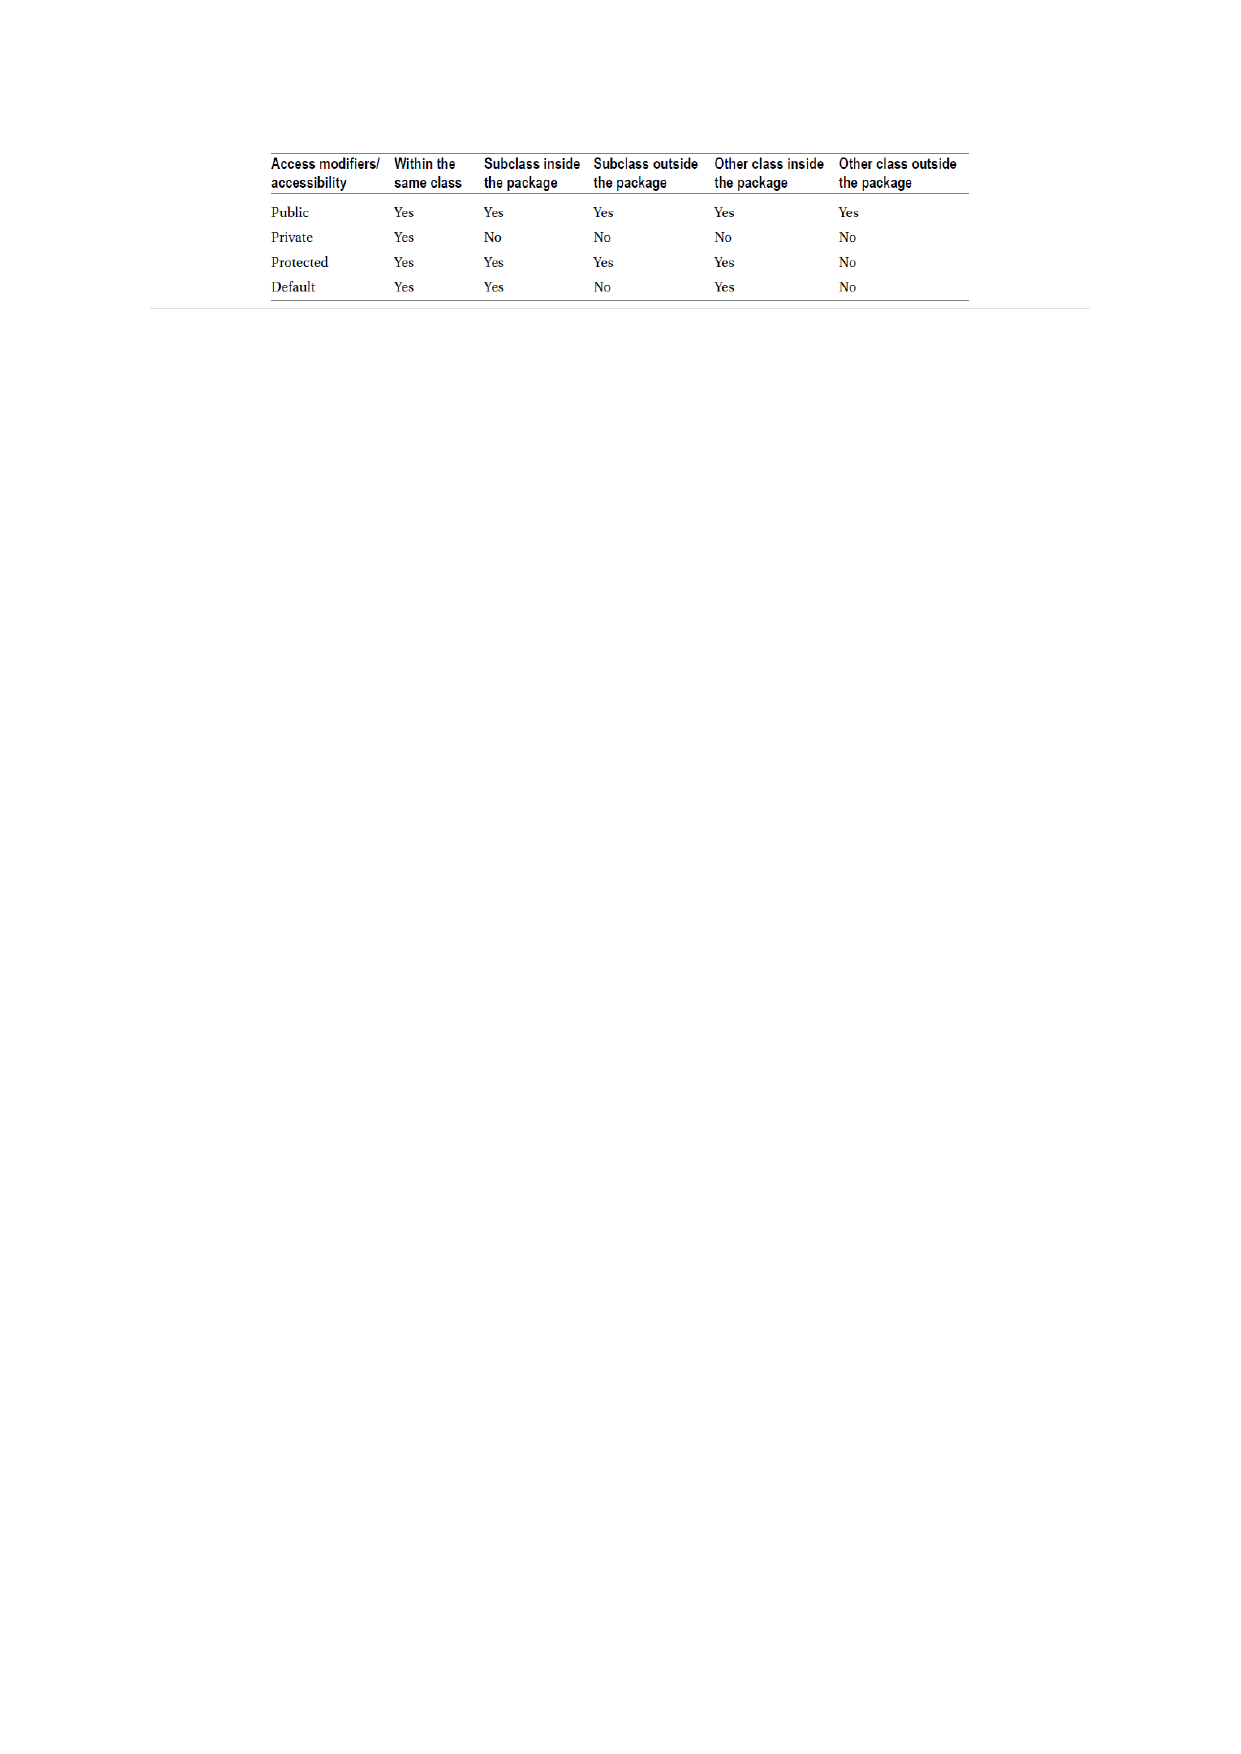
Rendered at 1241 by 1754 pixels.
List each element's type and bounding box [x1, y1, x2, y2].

picture [265, 150, 975, 308]
